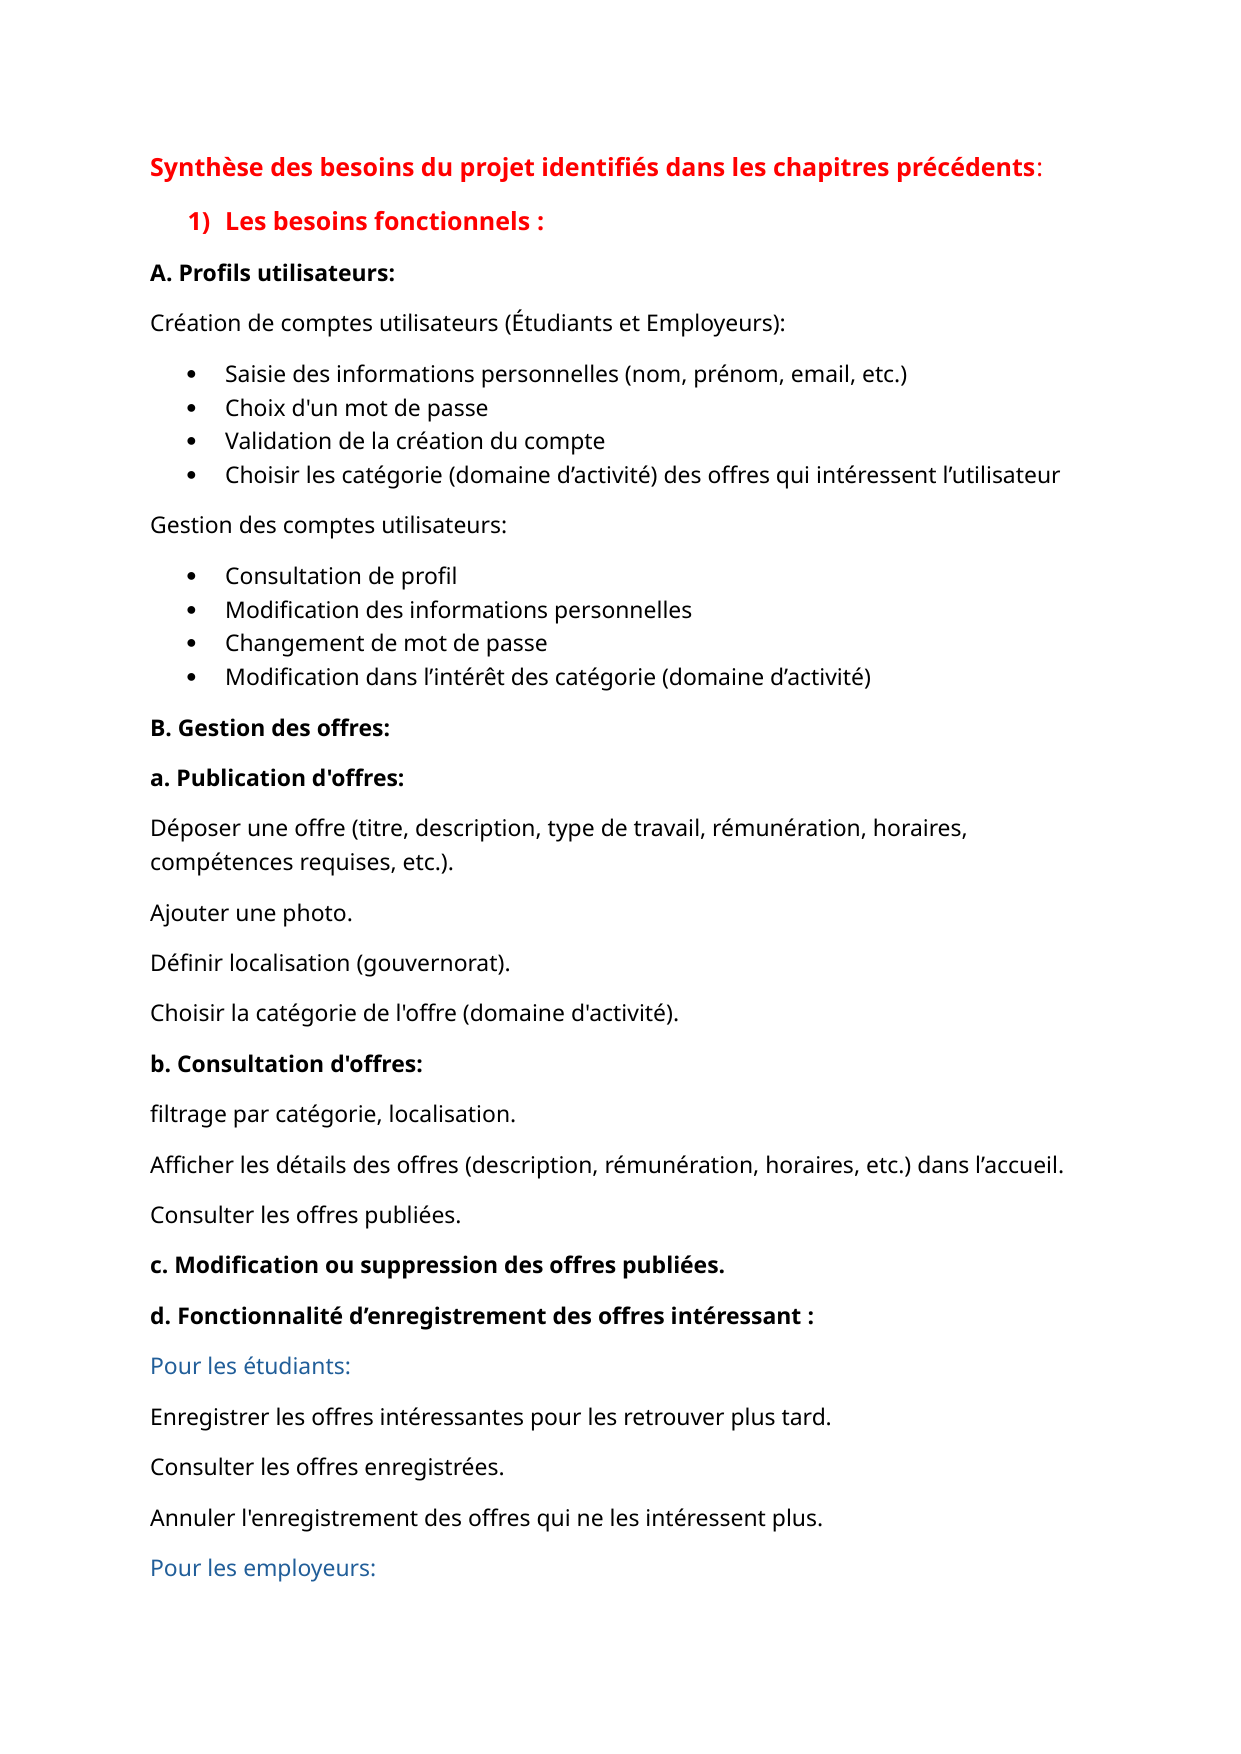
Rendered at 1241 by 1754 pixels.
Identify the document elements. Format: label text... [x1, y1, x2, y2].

list Validation de la création du compte [187, 425, 1090, 456]
text Synthèse des besoins du projet identifiés dans les chapitres précédents: [150, 150, 1090, 184]
text Gestion des comptes utilisateurs: [150, 509, 1090, 541]
list Modification dans l’intérêt des catégorie (domaine d’activité) [187, 661, 1090, 692]
text Enregistrer les offres intéressantes pour les retrouver plus tard. [150, 1401, 1090, 1432]
text Pour les étudiants: [150, 1350, 1090, 1381]
text Consulter les offres enregistrées. [150, 1451, 1090, 1482]
text Pour les employeurs: [150, 1552, 1090, 1583]
list Choix d'un mot de passe [187, 391, 1090, 423]
list Changement de mot de passe [187, 627, 1090, 658]
text filtrage par catégorie, localisation. [150, 1098, 1090, 1129]
text c. Modification ou suppression des offres publiées. [150, 1249, 1090, 1281]
text Déposer une offre (titre, description, type de travail, rémunération, horaires, compétences requises, etc.). [150, 812, 1090, 877]
text B. Gestion des offres: [150, 711, 1090, 743]
text Afficher les détails des offres (description, rémunération, horaires, etc.) dans l’accueil. [150, 1148, 1090, 1180]
text Annuler l'enregistrement des offres qui ne les intéressent plus. [150, 1501, 1090, 1533]
list Les besoins fonctionnels : [187, 203, 1090, 237]
text b. Consultation d'offres: [150, 1048, 1090, 1079]
list Choisir les catégorie (domaine d’activité) des offres qui intéressent l’utilisateur [187, 459, 1090, 490]
text Consulter les offres publiées. [150, 1199, 1090, 1230]
text A. Profils utilisateurs: [150, 257, 1090, 288]
text Ajouter une photo. [150, 896, 1090, 928]
list Consultation de profil [187, 560, 1090, 591]
list Saisie des informations personnelles (nom, prénom, email, etc.) [187, 358, 1090, 389]
text a. Publication d'offres: [150, 762, 1090, 793]
text Choisir la catégorie de l'offre (domaine d'activité). [150, 997, 1090, 1028]
list Modification des informations personnelles [187, 593, 1090, 625]
text Création de comptes utilisateurs (Étudiants et Employeurs): [150, 307, 1090, 338]
text Définir localisation (gouvernorat). [150, 947, 1090, 978]
text d. Fonctionnalité d’enregistrement des offres intéressant : [150, 1300, 1090, 1331]
